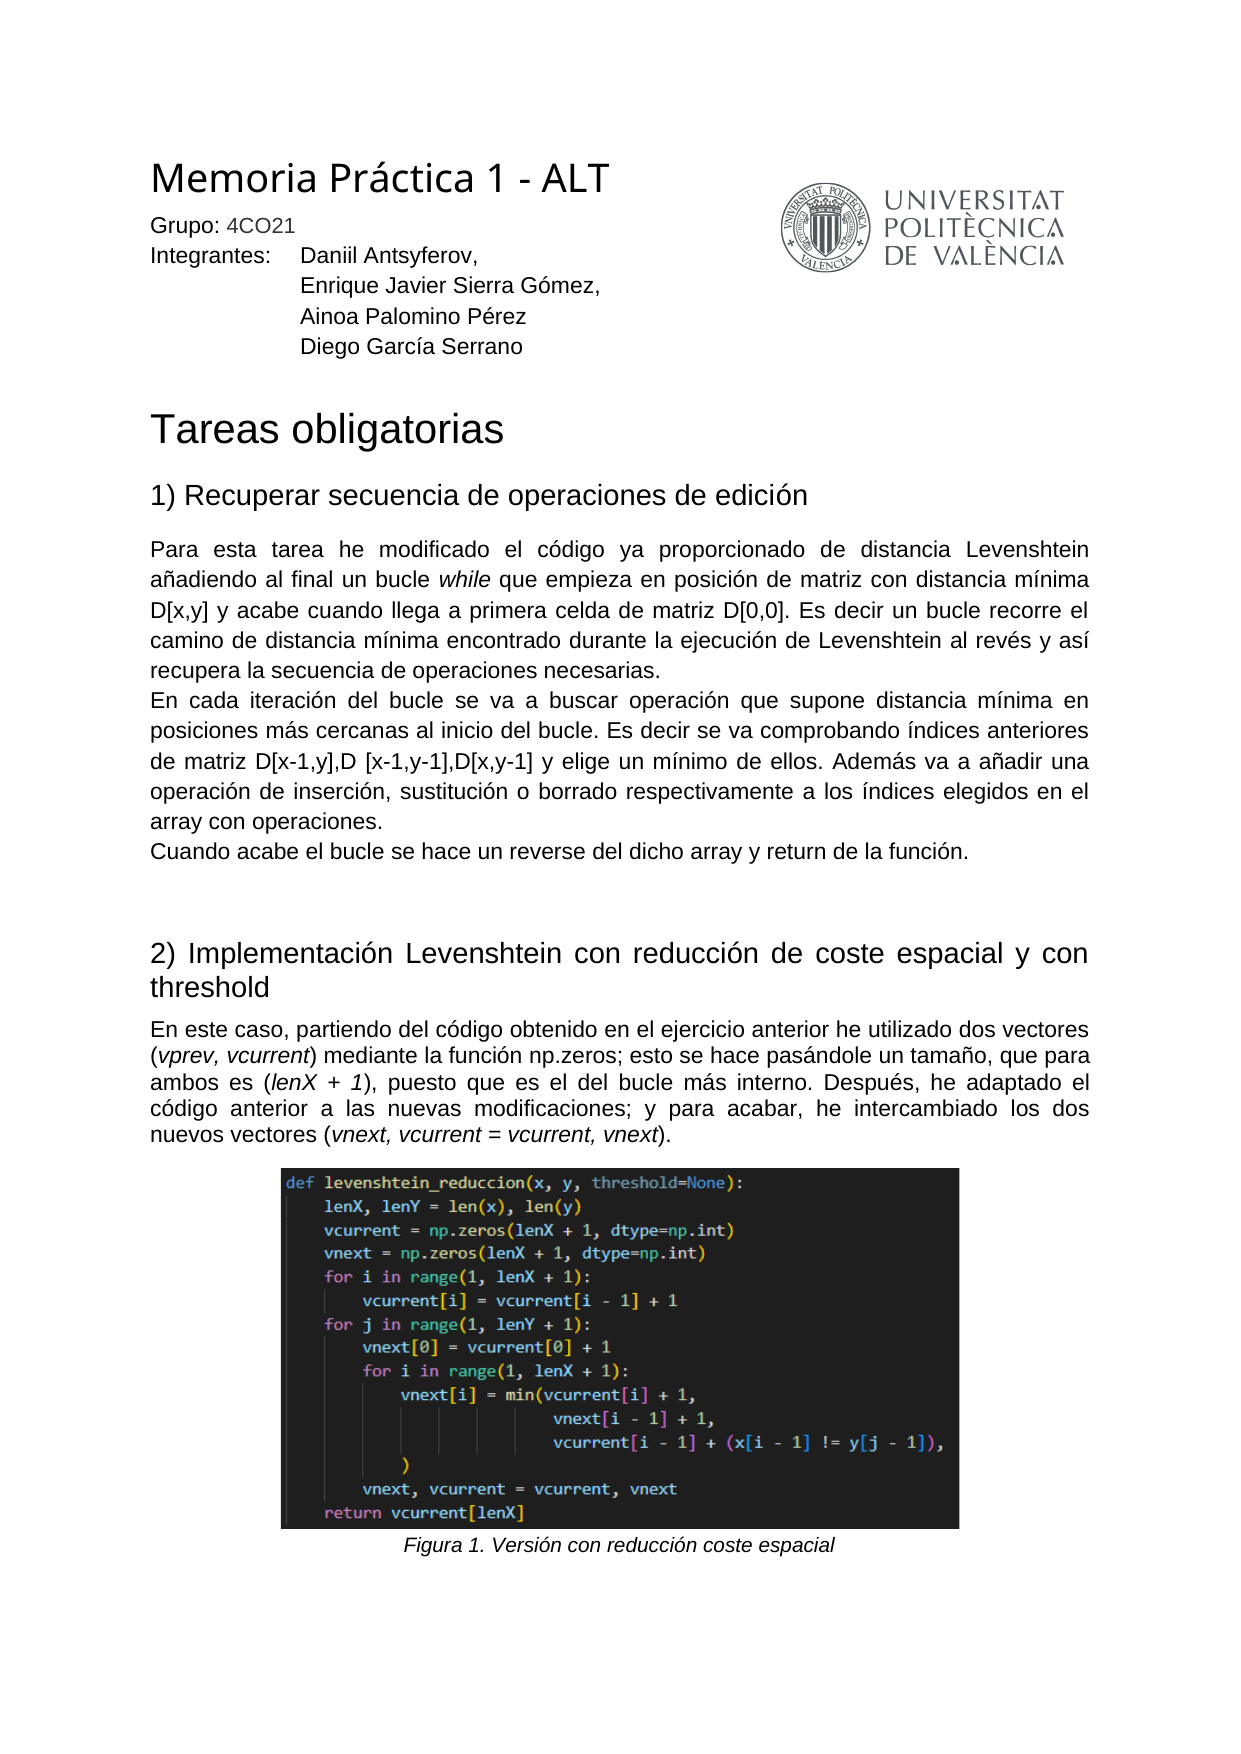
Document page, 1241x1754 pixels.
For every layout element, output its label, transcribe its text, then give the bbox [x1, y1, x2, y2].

text Enrique Javier Sierra Gómez, [300, 272, 1090, 299]
text En cada iteración del bucle se va a buscar operación que supone distancia mínima en posiciones más cercanas al inicio del bucle. Es decir se va comprobando índices anteriores de matriz D[x-1,y],D [x-1,y-1],D[x,y-1] y elige un mínimo de ellos. Además va a añadir una operación de inserción, sustitución o borrado respectivamente a los índices elegidos en el array con operaciones. [150, 687, 1090, 834]
text Cuando acabe el bucle se hace un reverse del dicho array y return de la función. [150, 838, 1090, 864]
subtitle 1) Recuperar secuencia de operaciones de edición [150, 478, 1090, 511]
picture [755, 268, 1090, 272]
text Para esta tarea he modificado el código ya proporcionado de distancia Levenshtein añadiendo al final un bucle while que empieza en posición de matriz con distancia mínima D[x,y] y acabe cuando llega a primera celda de matriz D[0,0]. Es decir un bucle recorre el camino de distancia mínima encontrado durante la ejecución de Levenshtein al revés y así recupera la secuencia de operaciones necesarias. [150, 536, 1090, 683]
text Diego García Serrano [300, 333, 1090, 359]
subtitle Tareas obligatorias [150, 405, 1090, 453]
picture [755, 238, 1090, 242]
subtitle 2) Implementación Levenshtein con reducción de coste espacial y con threshold [150, 936, 1090, 1003]
picture [755, 204, 1090, 212]
text En este caso, partiendo del código obtenido en el ejercicio anterior he utilizado dos vectores (vprev, vcurrent) mediante la función np.zeros; esto se hace pasándole un tamaño, que para ambos es (lenX + 1), puesto que es el del bucle más interno. Después, he adaptado el código anterior a las nuevas modificaciones; y para acabar, he intercambiado los dos nuevos vectores (vnext, vcurrent = vcurrent, vnext). [150, 1016, 1090, 1147]
text Integrantes: Daniil Antsyferov, [150, 242, 1090, 268]
text Ainoa Palomino Pérez [300, 303, 1090, 329]
text Memoria Práctica 1 - ALT [150, 150, 1090, 204]
text Grupo: 4CO21 [150, 212, 1090, 238]
text Figura 1. Versión con reducción coste espacial [150, 1532, 1090, 1556]
picture [280, 1168, 960, 1529]
